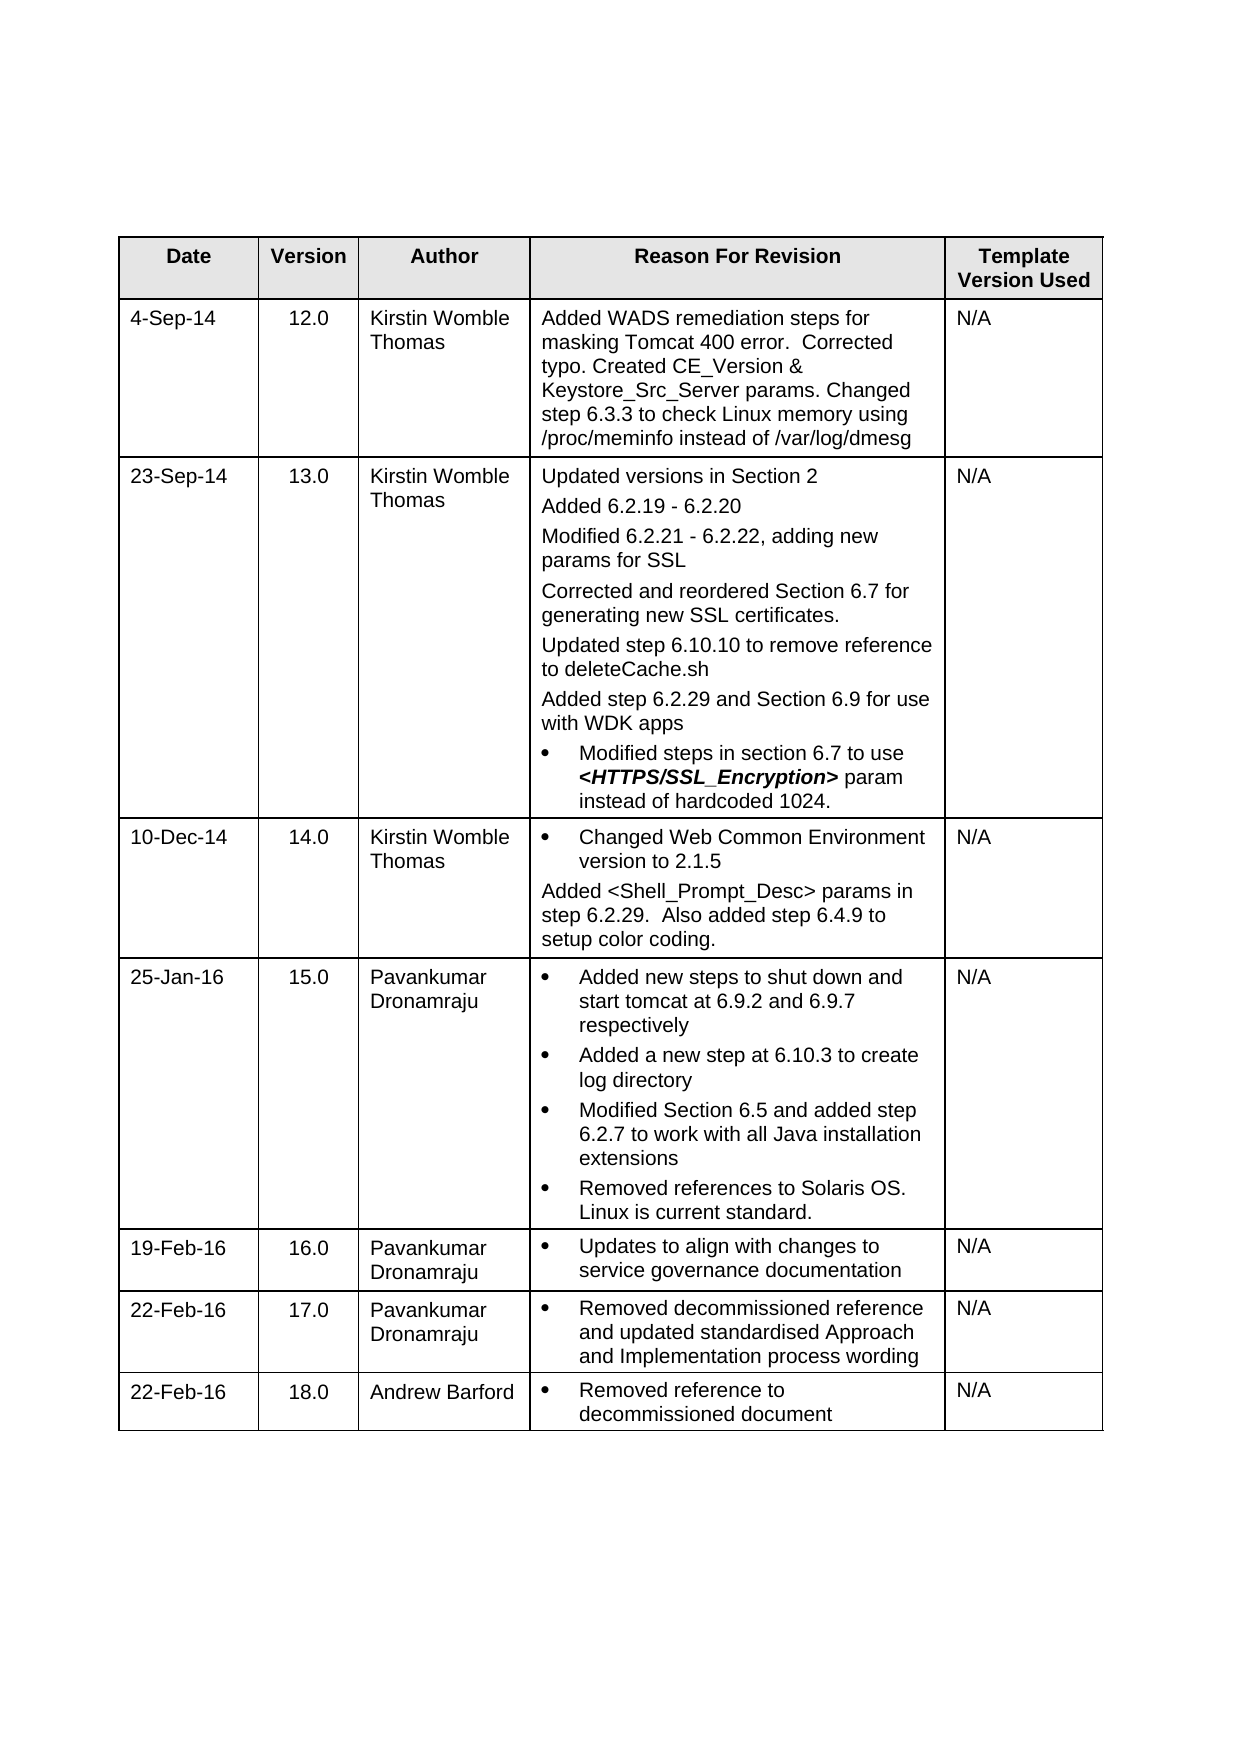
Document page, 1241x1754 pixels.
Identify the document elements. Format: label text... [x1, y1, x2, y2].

table_cell 25-Jan-16 [120, 959, 258, 1228]
table_header Date [120, 238, 258, 298]
table_cell 19-Feb-16 [120, 1230, 258, 1290]
table_cell 23-Sep-14 [120, 458, 258, 817]
table_cell 13.0 [259, 458, 358, 817]
table_cell 4-Sep-14 [120, 300, 258, 456]
table_cell Pavankumar Dronamraju [359, 1292, 529, 1372]
table_cell 12.0 [259, 300, 358, 456]
table_cell Removed reference to decommissioned document [531, 1373, 944, 1430]
table_cell Removed decommissioned reference and updated standardised Approach and Implementation process wording [531, 1292, 944, 1372]
table_cell N/A [946, 458, 1102, 817]
table_cell Andrew Barford [359, 1373, 529, 1430]
table_cell Kirstin Womble Thomas [359, 819, 529, 957]
table_cell Added new steps to shut down and start tomcat at 6.9.2 and 6.9.7 respectively Added a new step at 6.10.3 to create log directory Modified Section 6.5 and added step 6.2.7 to work with all Java installation extensions Removed references to Solaris OS. Linux is current standard. [531, 959, 944, 1228]
table_cell Pavankumar Dronamraju [359, 1230, 529, 1290]
table_cell 17.0 [259, 1292, 358, 1372]
table_cell 22-Feb-16 [120, 1373, 258, 1430]
table_cell N/A [946, 300, 1102, 456]
table_cell Kirstin Womble Thomas [359, 300, 529, 456]
table_header Author [359, 238, 529, 298]
table_header Version [259, 238, 358, 298]
table_cell N/A [946, 819, 1102, 957]
table_cell 22-Feb-16 [120, 1292, 258, 1372]
table_cell N/A [946, 1373, 1102, 1430]
table_cell 16.0 [259, 1230, 358, 1290]
table_cell Changed Web Common Environment version to 2.1.5 Added <Shell_Prompt_Desc> params in step 6.2.29. Also added step 6.4.9 to setup color coding. [531, 819, 944, 957]
table_header Reason For Revision [531, 238, 944, 298]
table_cell N/A [946, 959, 1102, 1228]
table_cell 18.0 [259, 1373, 358, 1430]
table_cell N/A [946, 1292, 1102, 1372]
table_cell Updated versions in Section 2 Added 6.2.19 - 6.2.20 Modified 6.2.21 - 6.2.22, adding new params for SSL Corrected and reordered Section 6.7 for generating new SSL certificates. Updated step 6.10.10 to remove reference to deleteCache.sh Added step 6.2.29 and Section 6.9 for use with WDK apps Modified steps in section 6.7 to use <HTTPS/SSL_Encryption> param instead of hardcoded 1024. [531, 458, 944, 817]
table_cell 14.0 [259, 819, 358, 957]
table_cell 10-Dec-14 [120, 819, 258, 957]
table_header Template Version Used [946, 238, 1102, 298]
table_cell 15.0 [259, 959, 358, 1228]
table_cell Pavankumar Dronamraju [359, 959, 529, 1228]
table_cell N/A [946, 1230, 1102, 1290]
table_cell Kirstin Womble Thomas [359, 458, 529, 817]
table_cell Updates to align with changes to service governance documentation [531, 1230, 944, 1290]
table_cell Added WADS remediation steps for masking Tomcat 400 error. Corrected typo. Created CE_Version & Keystore_Src_Server params. Changed step 6.3.3 to check Linux memory using /proc/meminfo instead of /var/log/dmesg [531, 300, 944, 456]
